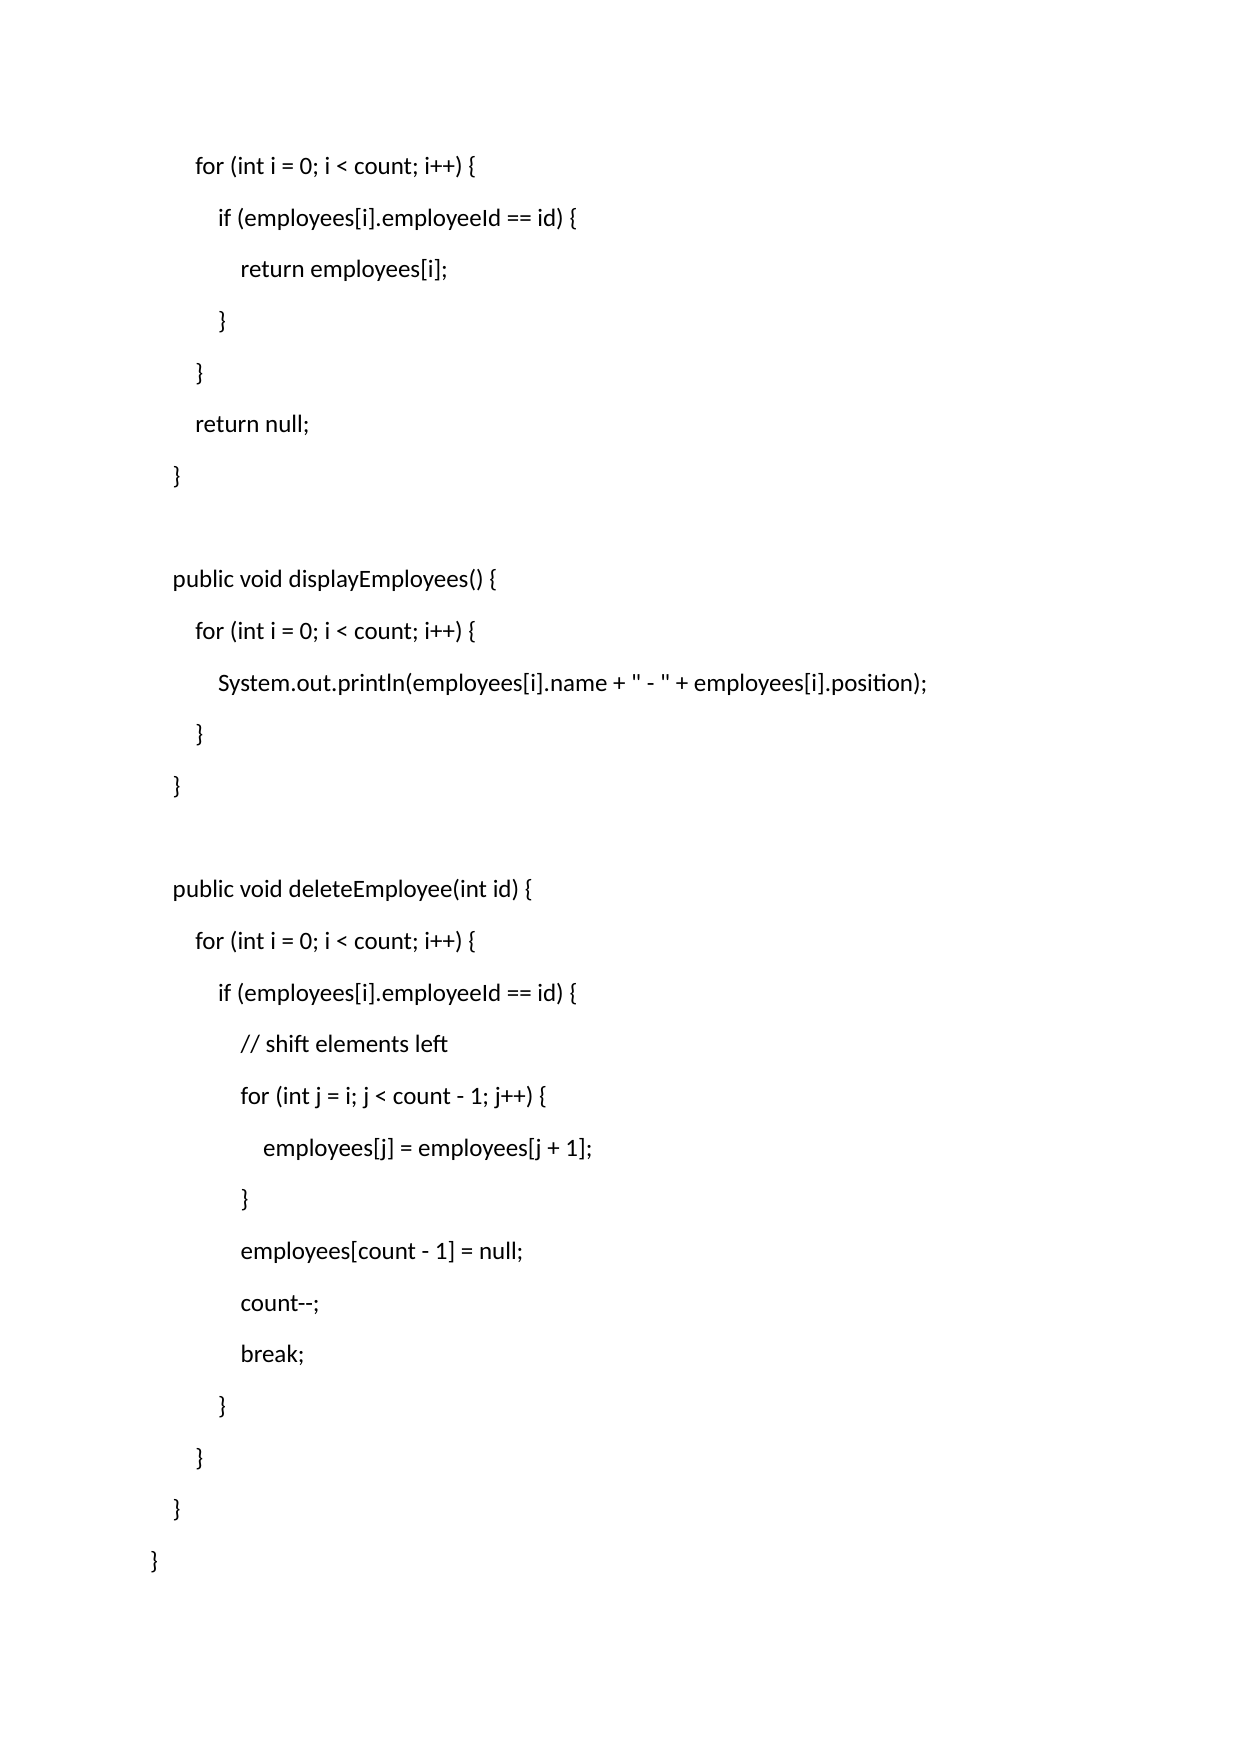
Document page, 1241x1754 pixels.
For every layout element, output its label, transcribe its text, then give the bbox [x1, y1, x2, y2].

text break; [150, 1338, 1090, 1369]
text for (int i = 0; i < count; i++) { [150, 150, 1090, 181]
text } [150, 305, 1090, 336]
text } [150, 1183, 1090, 1214]
text employees[j] = employees[j + 1]; [150, 1132, 1090, 1162]
text for (int i = 0; i < count; i++) { [150, 615, 1090, 646]
text for (int j = i; j < count - 1; j++) { [150, 1080, 1090, 1111]
text } [150, 460, 1090, 491]
text } [150, 770, 1090, 801]
text return employees[i]; [150, 253, 1090, 284]
text if (employees[i].employeeId == id) { [150, 977, 1090, 1007]
text } [150, 1390, 1090, 1421]
text } [150, 718, 1090, 749]
text System.out.println(employees[i].name + " - " + employees[i].position); [150, 667, 1090, 697]
text public void displayEmployees() { [150, 563, 1090, 594]
text // shift elements left [150, 1028, 1090, 1059]
text return null; [150, 408, 1090, 439]
text public void deleteEmployee(int id) { [150, 873, 1090, 904]
text } [150, 1442, 1090, 1472]
text } [150, 1545, 1090, 1576]
text count--; [150, 1287, 1090, 1317]
text } [150, 357, 1090, 387]
text if (employees[i].employeeId == id) { [150, 202, 1090, 232]
text employees[count - 1] = null; [150, 1235, 1090, 1266]
text for (int i = 0; i < count; i++) { [150, 925, 1090, 956]
text } [150, 1493, 1090, 1524]
